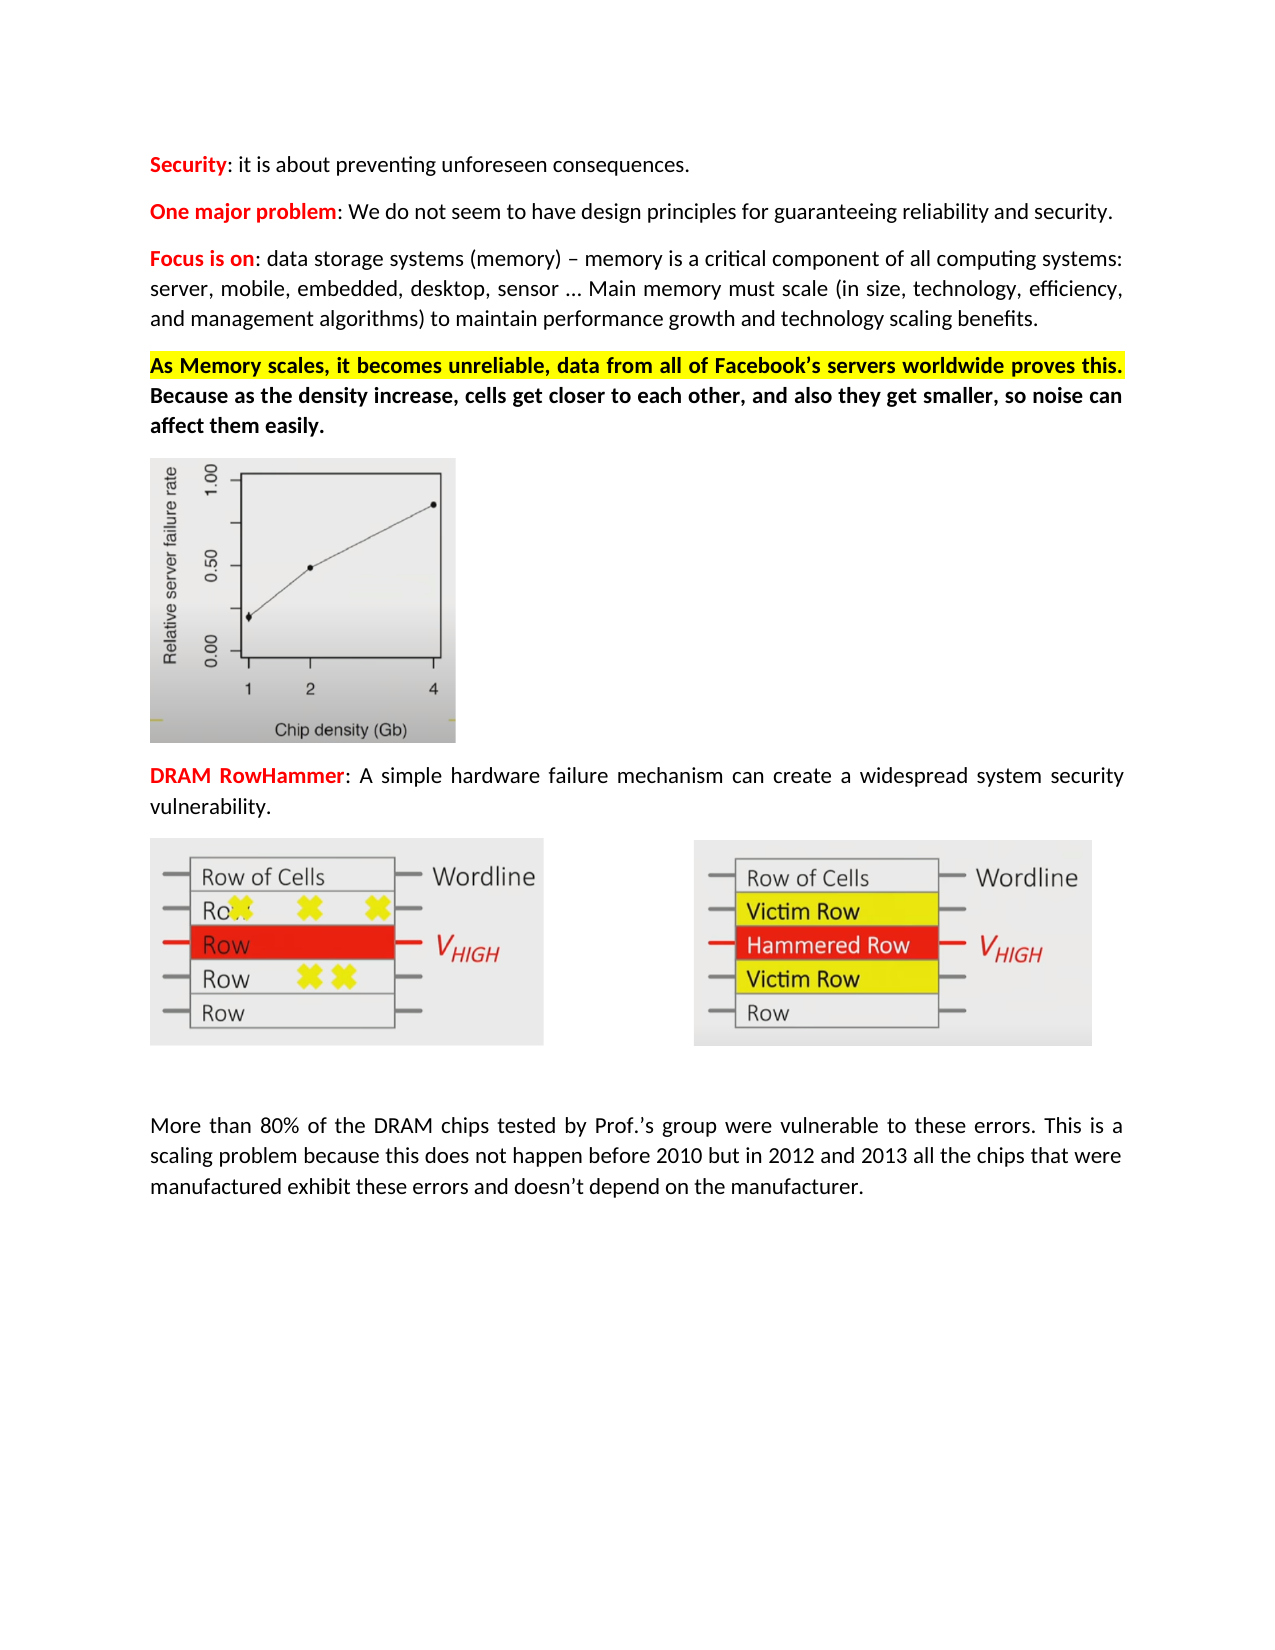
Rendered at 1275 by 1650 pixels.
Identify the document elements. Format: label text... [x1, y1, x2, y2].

text One major problem: We do not seem to have design principles for guaranteeing reliability and security. [150, 197, 1125, 225]
picture [150, 838, 544, 1046]
text Focus is on: data storage systems (memory) – memory is a critical component of all computing systems: server, mobile, embedded, desktop, sensor … Main memory must scale (in size, technology, efficiency, and management algorithms) to maintain performance growth and technology scaling benefits. [150, 244, 1125, 332]
text More than 80% of the DRAM chips tested by Prof.’s group were vulnerable to these errors. This is a scaling problem because this does not happen before 2010 but in 2012 and 2013 all the chips that were manufactured exhibit these errors and doesn’t depend on the manufacturer. [150, 1111, 1125, 1200]
text Security: it is about preventing unforeseen consequences. [150, 150, 1125, 178]
picture [693, 840, 1092, 1046]
text As Memory scales, it becomes unreliable, data from all of Facebook’s servers worldwide proves this. Because as the density increase, cells get closer to each other, and also they get smaller, so noise can affect them easily. [150, 379, 1125, 439]
text DRAM RowHammer: A simple hardware failure mechanism can create a widespread system security vulnerability. [150, 762, 1125, 820]
picture [150, 458, 456, 743]
